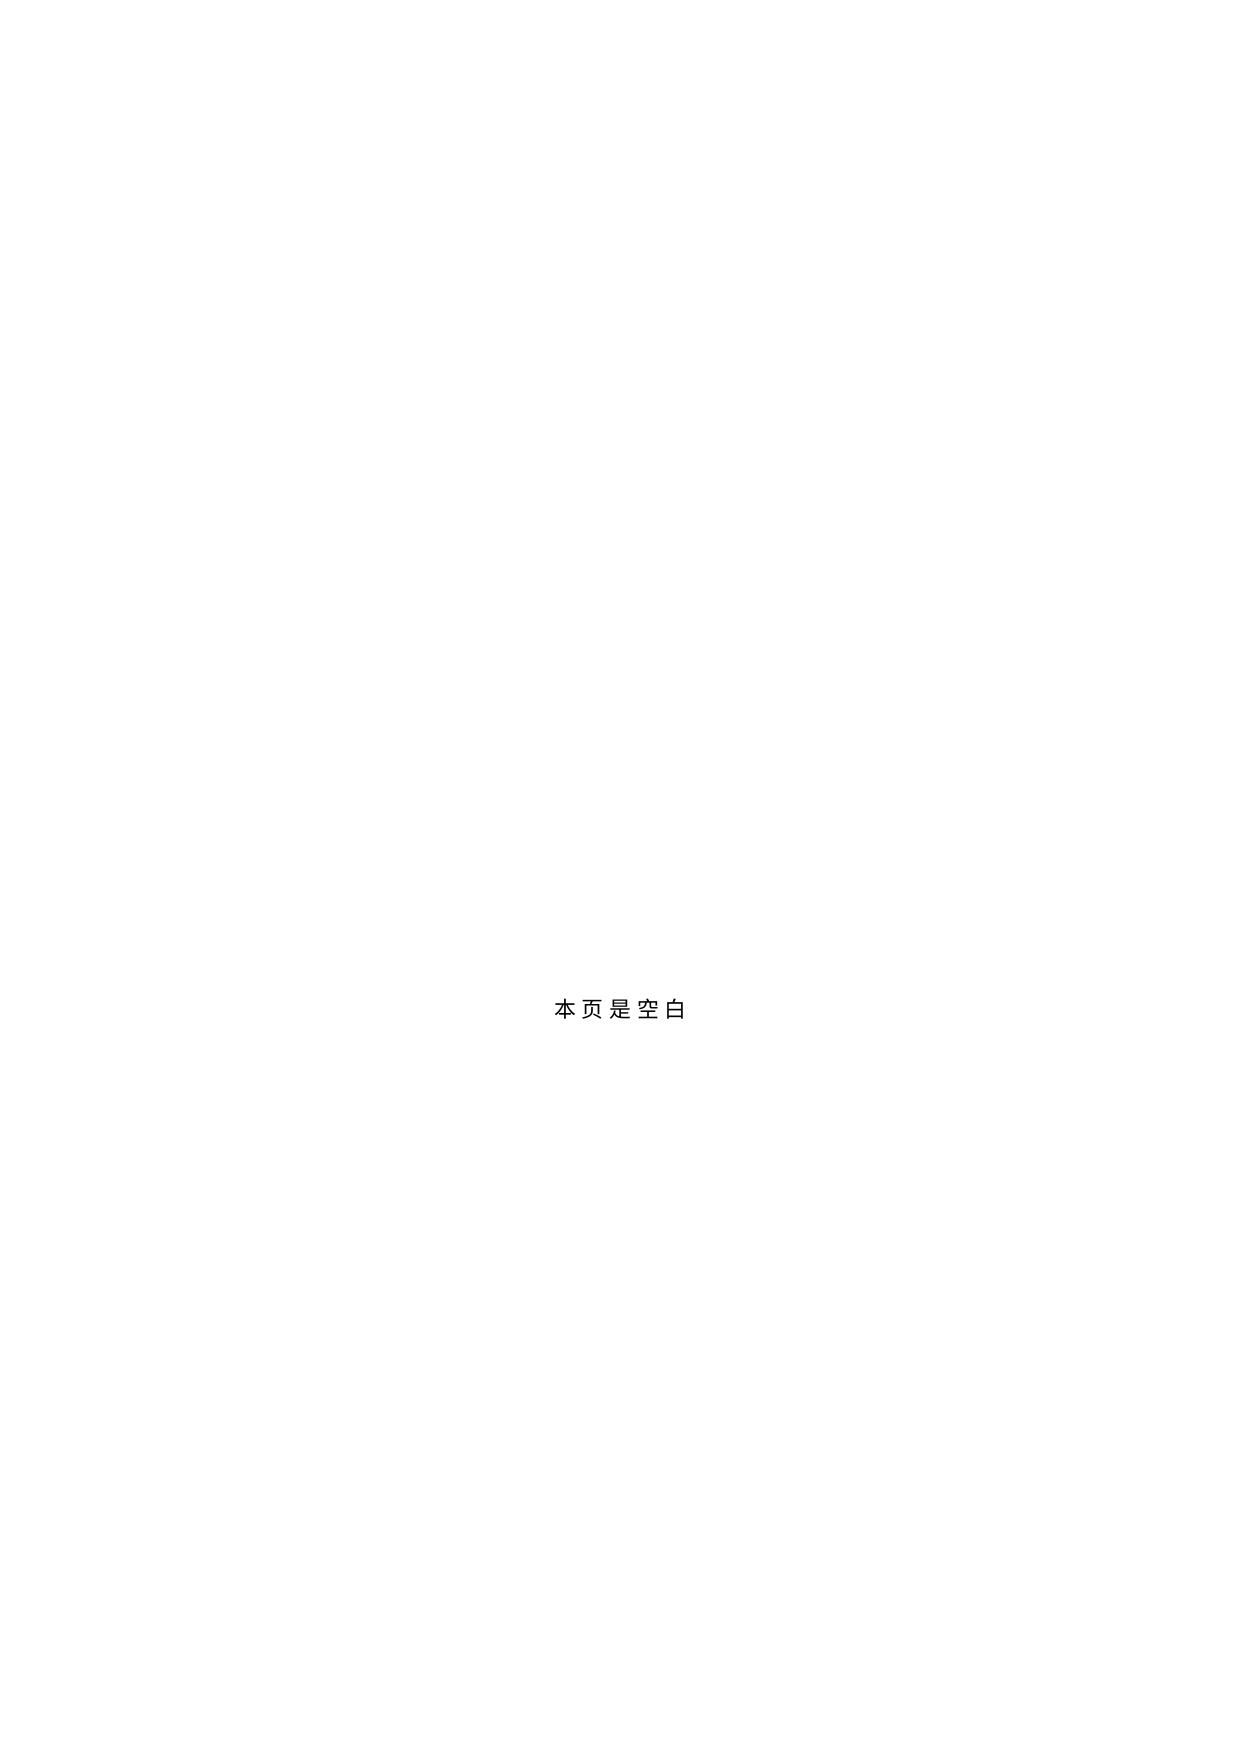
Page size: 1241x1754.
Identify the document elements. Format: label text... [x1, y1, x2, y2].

text 本 页 是 空 白 [542, 994, 698, 1024]
